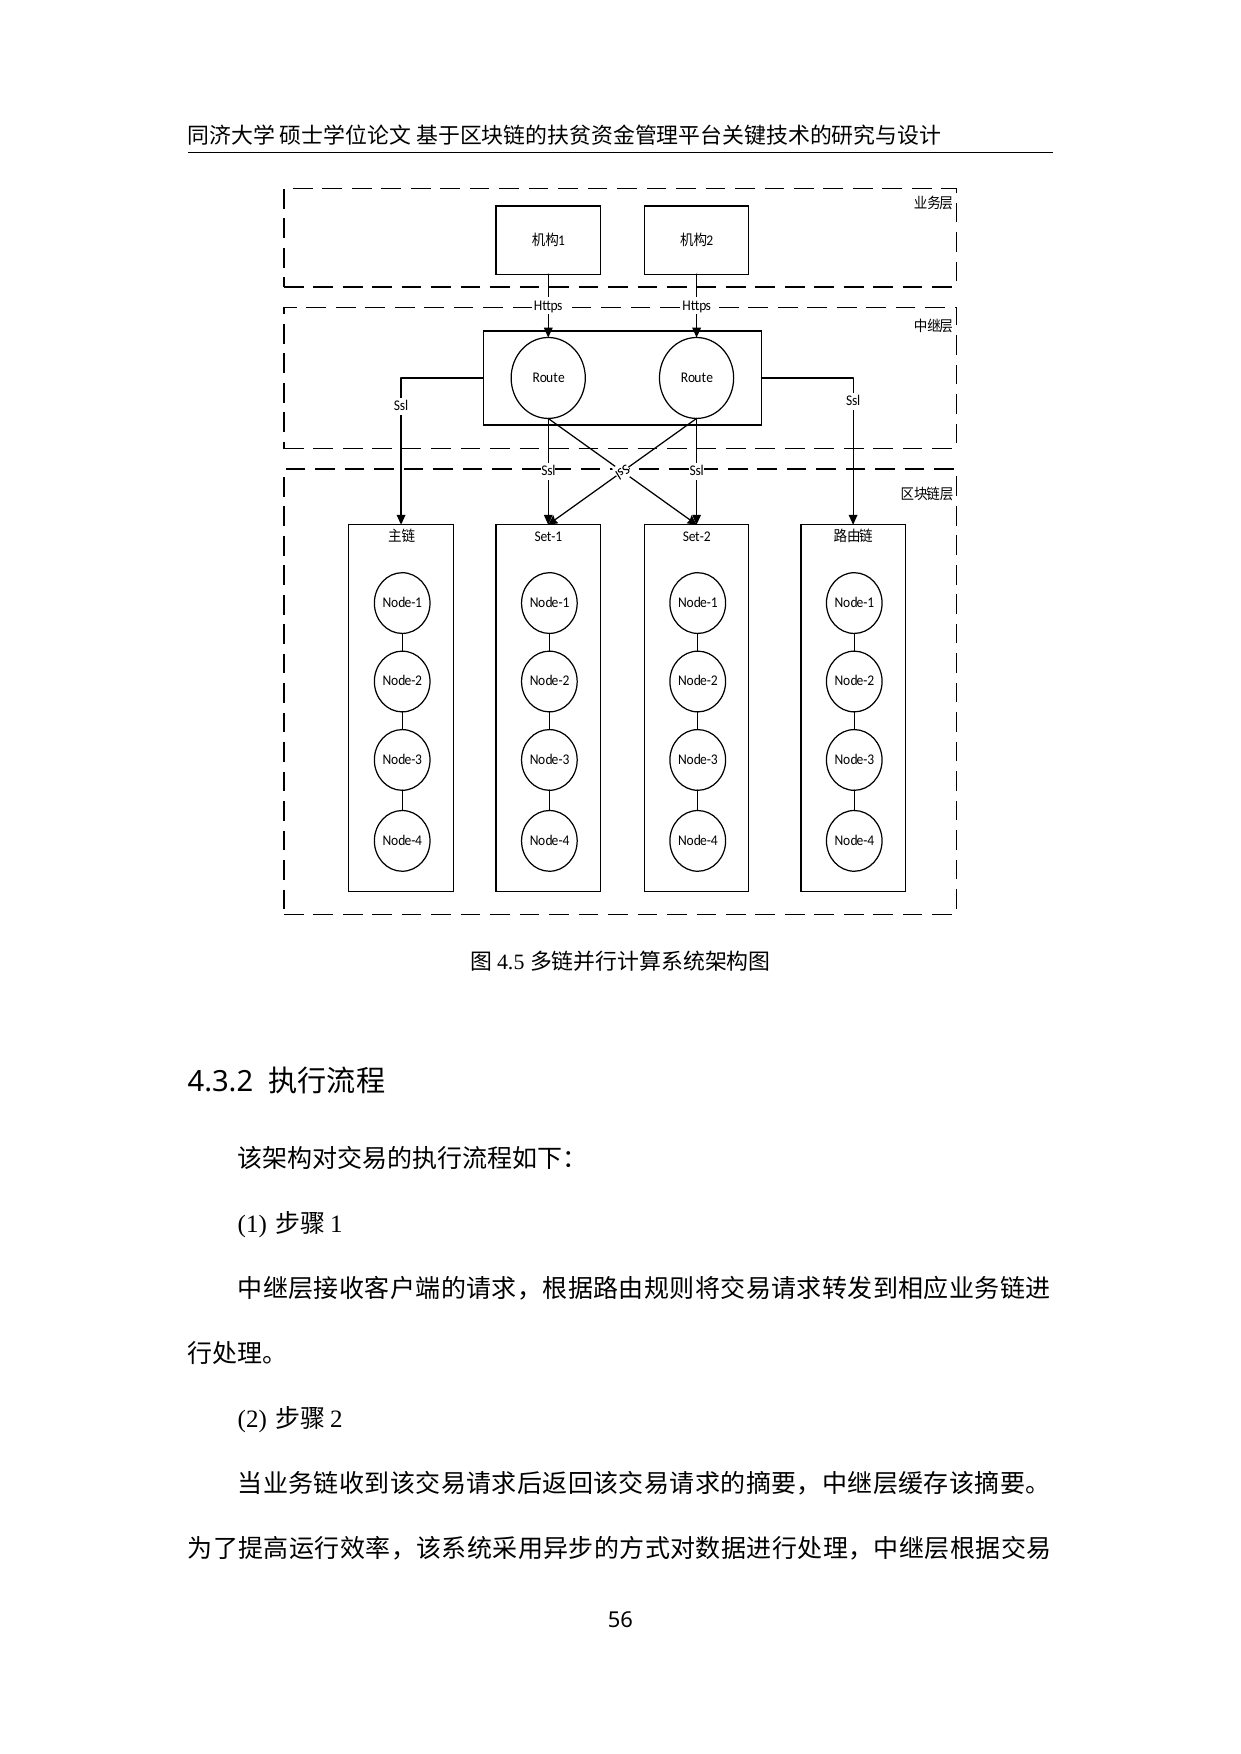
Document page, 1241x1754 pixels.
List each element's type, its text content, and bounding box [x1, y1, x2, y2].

text 该架构对交易的执行流程如下： [187, 1124, 1053, 1189]
list 步骤2 [187, 1384, 1053, 1449]
list 步骤1 [187, 1189, 1053, 1254]
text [187, 1449, 1053, 1579]
text 中继层接收客户端的请求，根据路由规则将交易请求转发到相应业务链进行处理。 [187, 1254, 1053, 1384]
subtitle 执行流程 [187, 1046, 1053, 1111]
